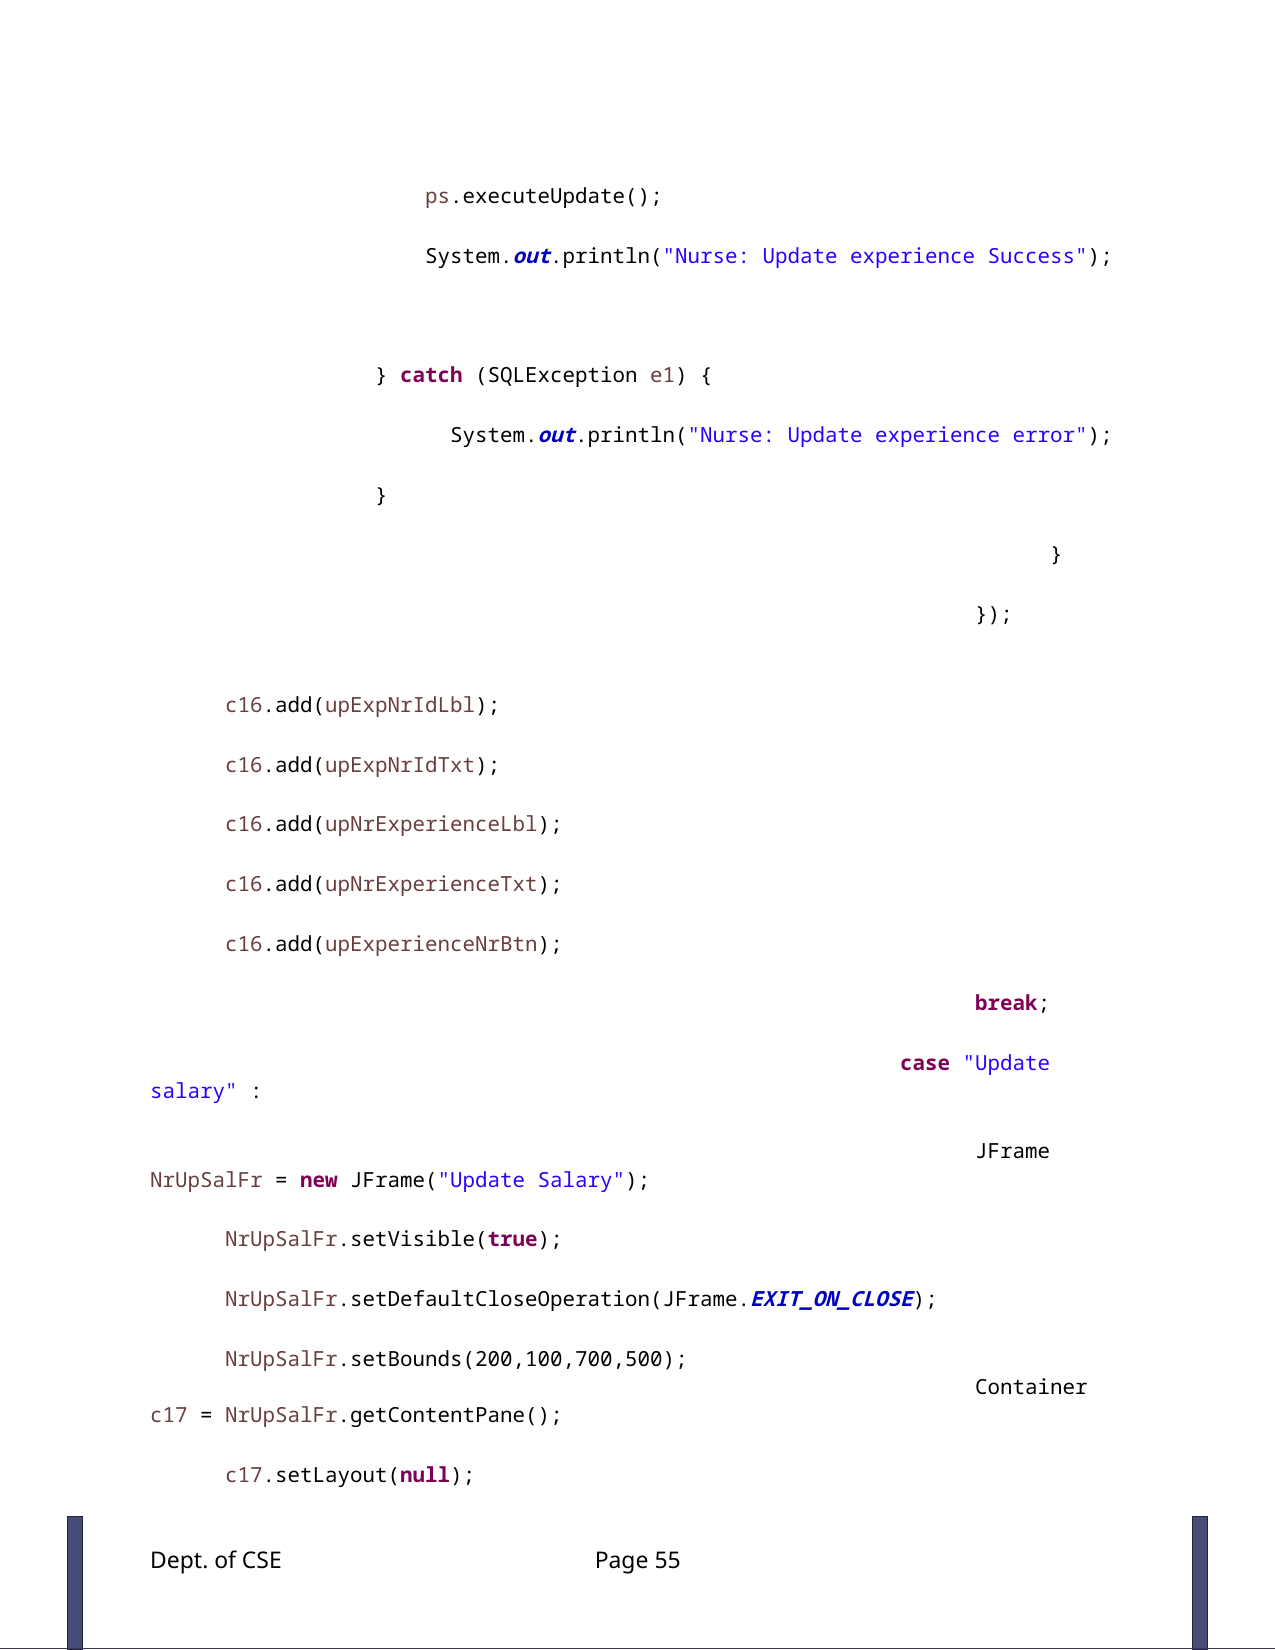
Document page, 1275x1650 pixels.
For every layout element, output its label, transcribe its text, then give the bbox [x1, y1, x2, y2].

text } catch (SQLException e1) { [150, 329, 1125, 389]
text }); [150, 599, 1125, 627]
text JFrame NrUpSalFr = new JFrame("Update Salary"); [150, 1136, 1125, 1193]
text c16.add(upNrExperienceLbl); [150, 778, 1125, 838]
text ps.executeUpdate(); [150, 150, 1125, 210]
text } [150, 448, 1125, 508]
text } [150, 539, 1125, 568]
text c16.add(upExperienceNrBtn); [150, 897, 1125, 957]
text c17.setLayout(null); [150, 1429, 1125, 1489]
text Container c17 = NrUpSalFr.getContentPane(); [150, 1372, 1125, 1429]
text NrUpSalFr.setDefaultCloseOperation(JFrame.EXIT_ON_CLOSE); [150, 1253, 1125, 1312]
text case "Update salary" : [150, 1048, 1125, 1105]
text NrUpSalFr.setBounds(200,100,700,500); [150, 1312, 1125, 1372]
text c16.add(upNrExperienceTxt); [150, 838, 1125, 897]
text c16.add(upExpNrIdTxt); [150, 718, 1125, 778]
text c16.add(upExpNrIdLbl); [150, 659, 1125, 718]
text System.out.println("Nurse: Update experience Success"); [150, 210, 1125, 269]
text break; [150, 988, 1125, 1017]
text System.out.println("Nurse: Update experience error"); [150, 389, 1125, 448]
text NrUpSalFr.setVisible(true); [150, 1193, 1125, 1253]
